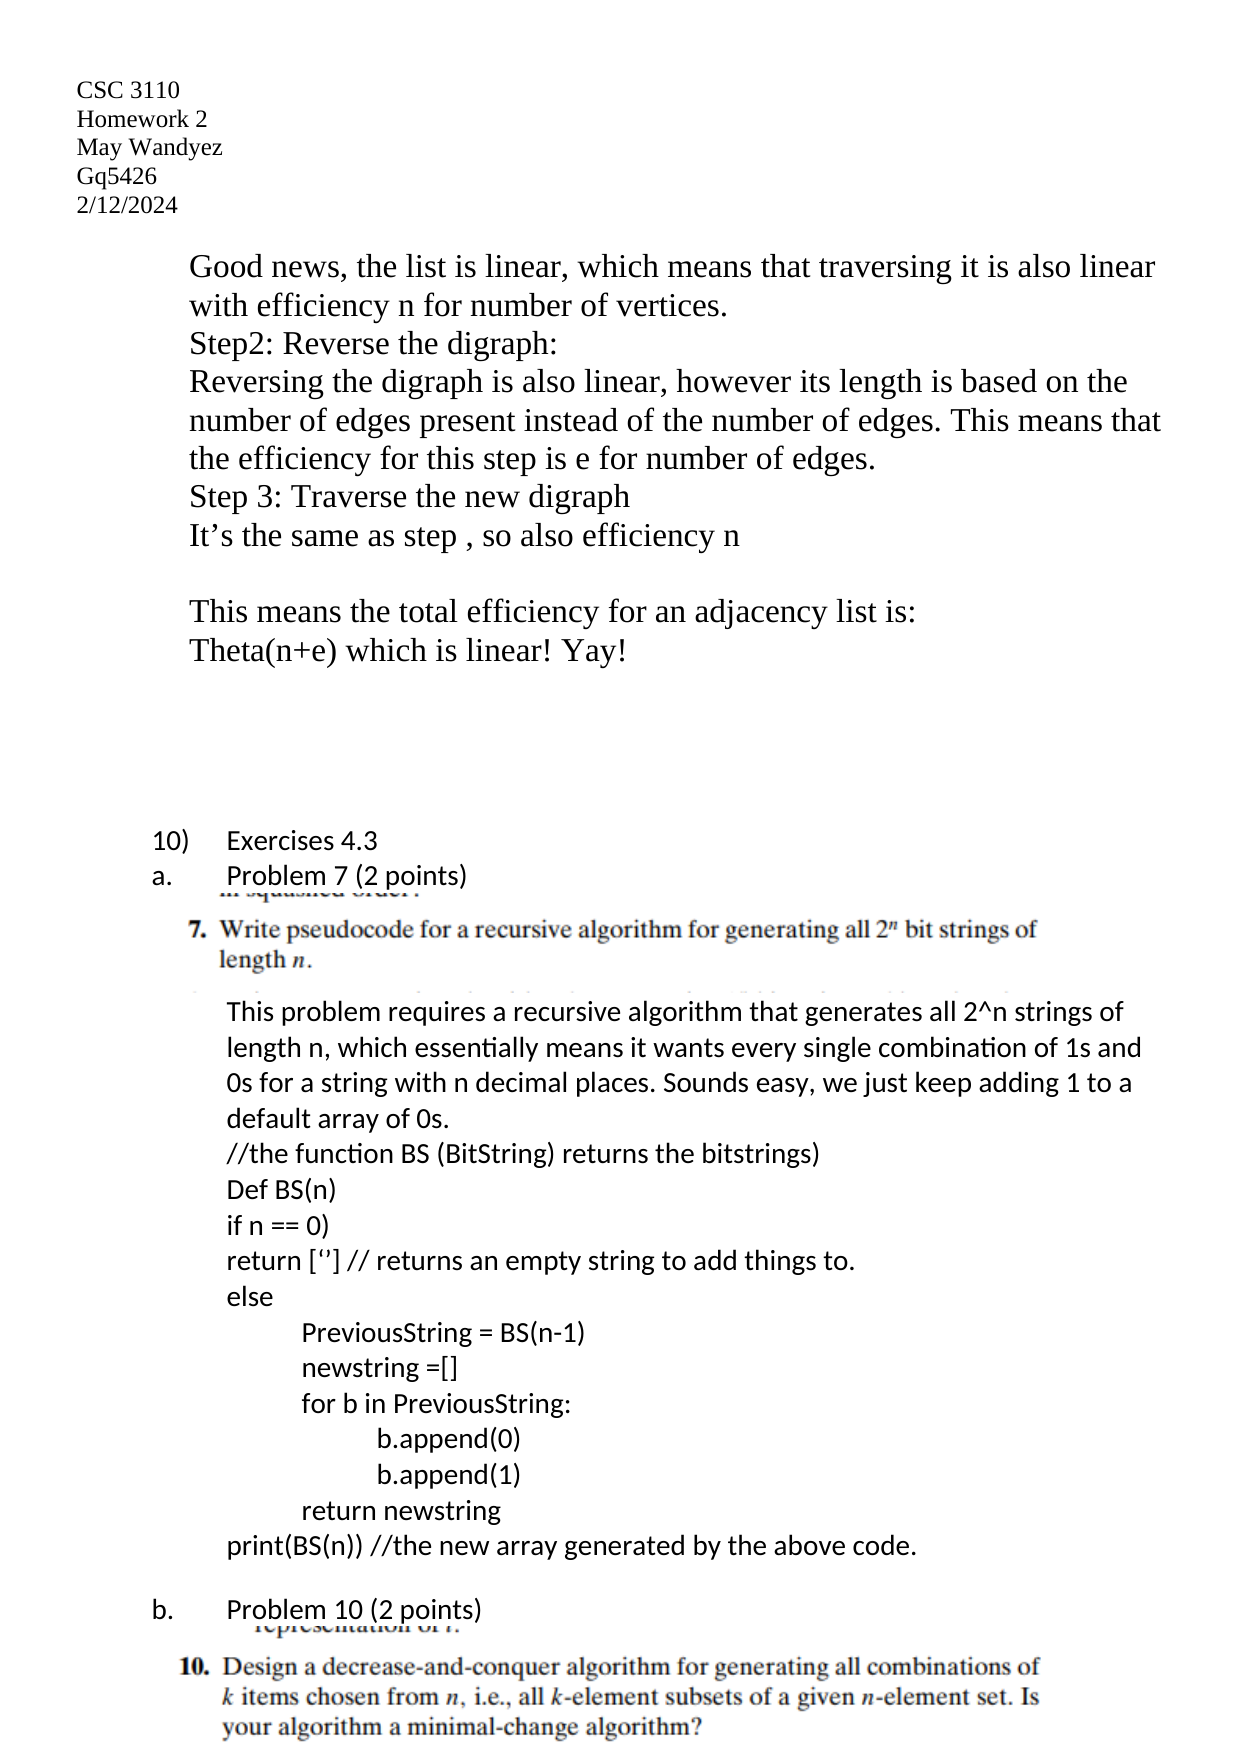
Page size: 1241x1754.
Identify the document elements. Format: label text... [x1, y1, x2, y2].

text b.append(0) [226, 1421, 1164, 1456]
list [189, 247, 1164, 323]
picture [151, 1626, 1055, 1754]
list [151, 1591, 1164, 1753]
list Reversing the digraph is also linear, however its length is based on the number of edges present instead of the number of edges. This means that the efficiency for this step is e for number of edges. [189, 362, 1164, 477]
list Step2: Reverse the digraph: [189, 323, 1164, 362]
list Step 3: Traverse the new digraph It’s the same as step , so also efficiency n This means the total efficiency for an adjacency list is: [189, 477, 1164, 630]
text Def BS(n) if n == 0) return [‘’] // returns an empty string to add things to. else [226, 1171, 1164, 1314]
text This problem requires a recursive algorithm that generates all 2^n strings of length n, which essentially means it wants every single combination of 1s and 0s for a string with n decimal places. Sounds easy, we just keep adding 1 to a default array of 0s. [226, 993, 1164, 1136]
text //the function BS (BitString) returns the bitstrings) [226, 1136, 1164, 1171]
text PreviousString = BS(n-1) newstring =[] for b in PreviousString: [226, 1314, 1164, 1421]
picture [151, 893, 1060, 993]
list Exercises 4.3 [151, 822, 1164, 857]
text b.append(1) return newstring print(BS(n)) //the new array generated by the above code. [226, 1456, 1164, 1591]
list Theta(n+e) which is linear! Yay! [189, 630, 1164, 668]
